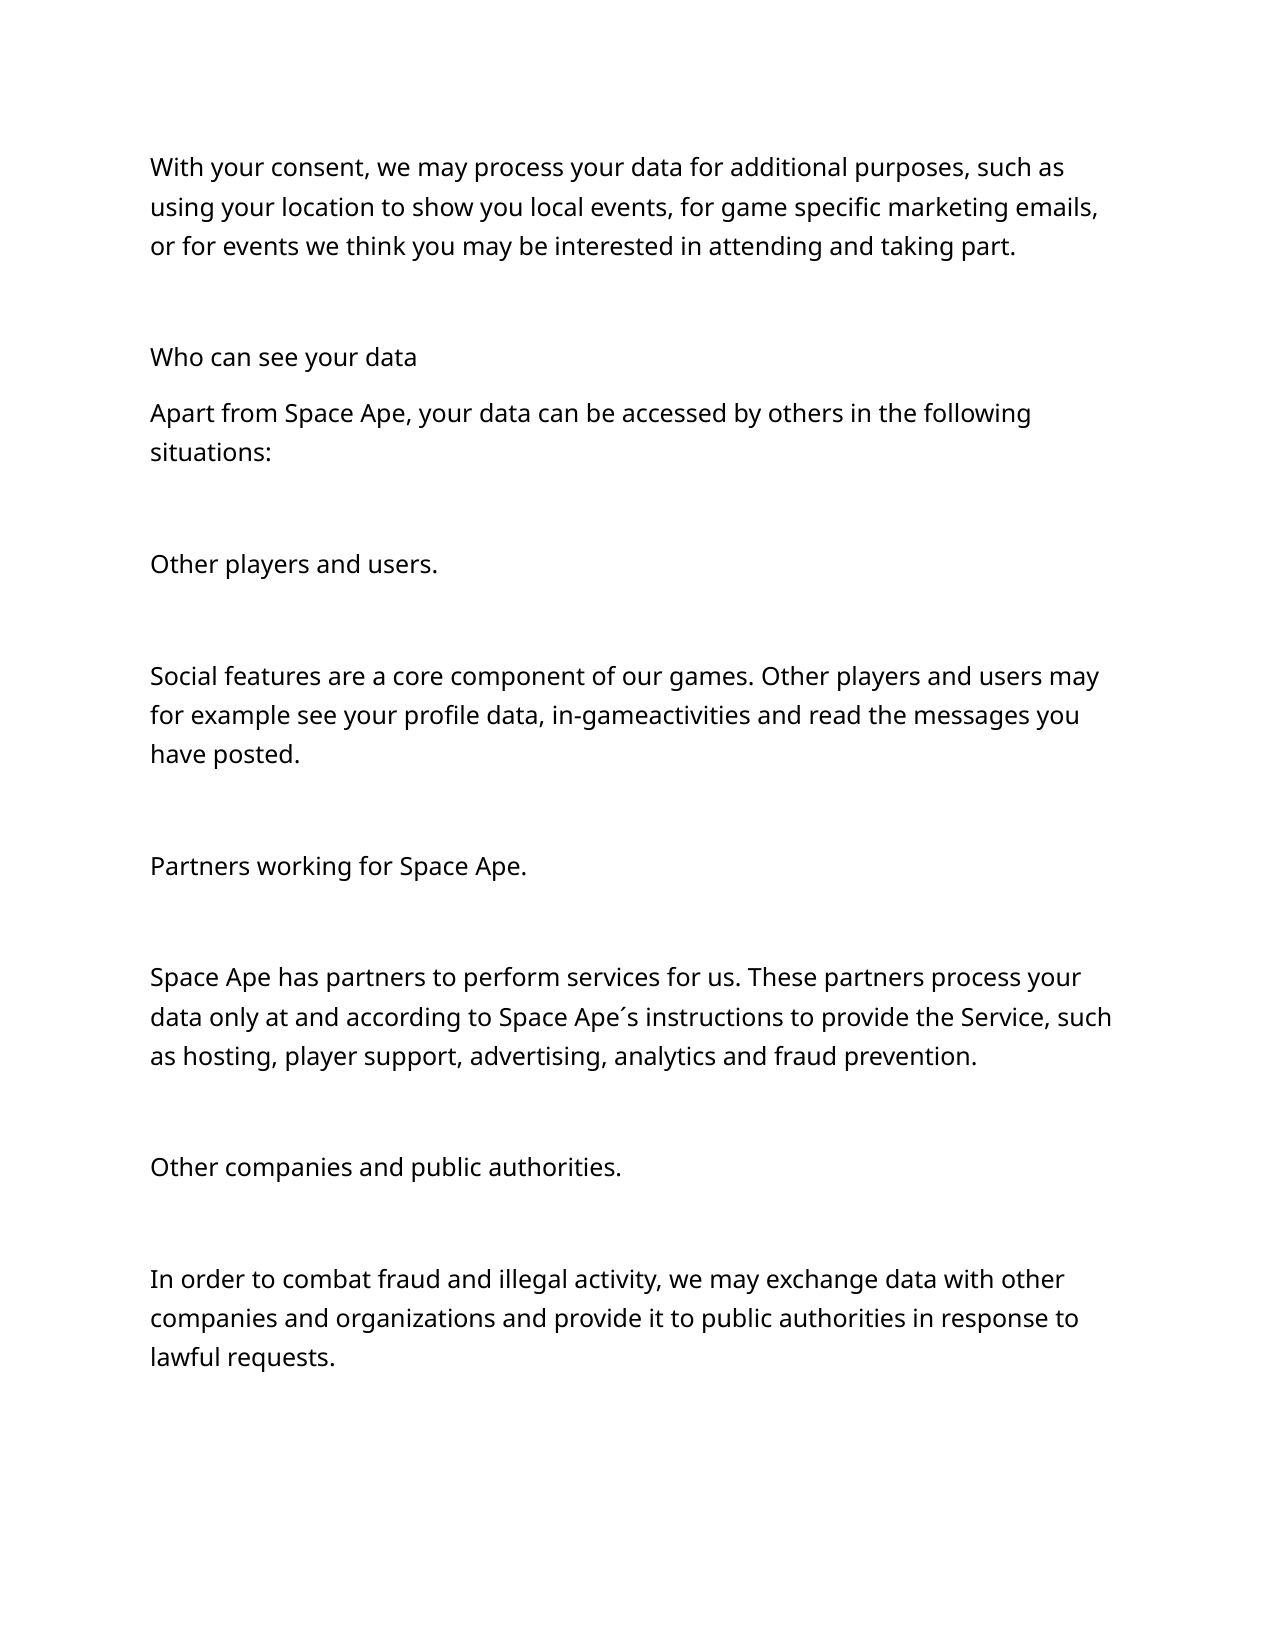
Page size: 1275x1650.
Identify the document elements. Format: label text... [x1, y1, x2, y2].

text Apart from Space Ape, your data can be accessed by others in the following situations: [150, 396, 1125, 469]
text Social features are a core component of our games. Other players and users may for example see your profile data, in-gameactivities and read the messages you have posted. [150, 658, 1125, 771]
text Space Ape has partners to perform services for us. These partners process your data only at and according to Space Ape´s instructions to provide the Service, such as hosting, player support, advertising, analytics and fraud prevention. [150, 960, 1125, 1072]
text In order to combat fraud and illegal activity, we may exchange data with other companies and organizations and provide it to public authorities in response to lawful requests. [150, 1262, 1125, 1374]
text With your consent, we may process your data for additional purposes, such as using your location to show you local events, for game specific marketing emails, or for events we think you may be interested in attending and taking part. [150, 150, 1125, 262]
text Other companies and public authorities. [150, 1150, 1125, 1184]
text Who can see your data [150, 340, 1125, 374]
text Partners working for Space Ape. [150, 848, 1125, 882]
text Other players and users. [150, 547, 1125, 581]
